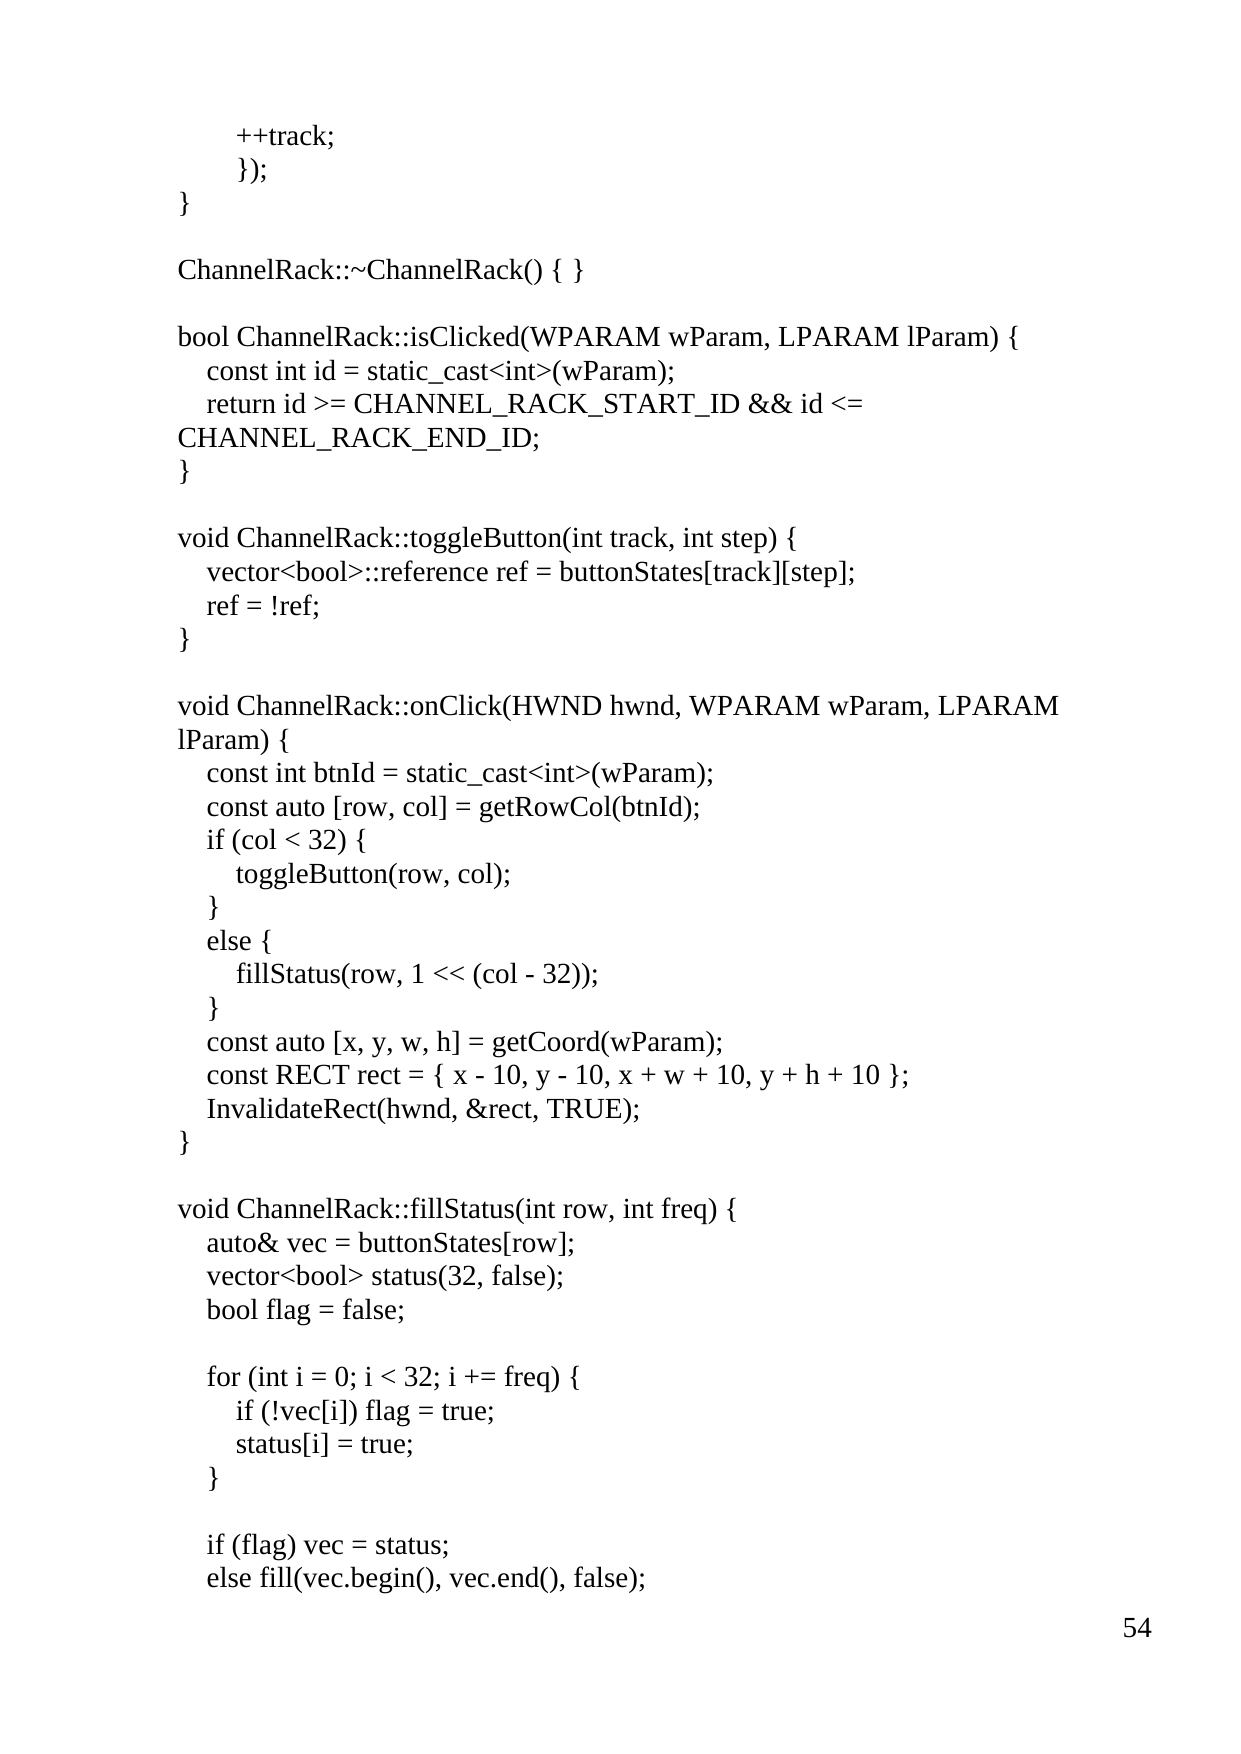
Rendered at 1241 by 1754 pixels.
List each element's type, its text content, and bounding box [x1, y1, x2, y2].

text status[i] = true; [177, 1426, 1152, 1460]
text bool ChannelRack::isClicked(WPARAM wParam, LPARAM lParam) { [177, 319, 1152, 353]
text vector<bool> status(32, false); [177, 1258, 1152, 1292]
text } [177, 1124, 1152, 1158]
text } [177, 453, 1152, 487]
text if (col < 32) { [177, 822, 1152, 856]
text for (int i = 0; i < 32; i += freq) { [177, 1359, 1152, 1393]
text bool flag = false; [177, 1292, 1152, 1326]
text } [177, 889, 1152, 923]
text if (flag) vec = status; [177, 1527, 1152, 1560]
text else fill(vec.begin(), vec.end(), false); [177, 1560, 1152, 1594]
text return id >= CHANNEL_RACK_START_ID && id <= CHANNEL_RACK_END_ID; [177, 386, 1152, 453]
text void ChannelRack::fillStatus(int row, int freq) { [177, 1191, 1152, 1225]
text else { [177, 923, 1152, 957]
text vector<bool>::reference ref = buttonStates[track][step]; [177, 554, 1152, 588]
text const int btnId = static_cast<int>(wParam); [177, 755, 1152, 789]
text const int id = static_cast<int>(wParam); [177, 353, 1152, 386]
text }); [177, 152, 1152, 185]
text } [177, 990, 1152, 1024]
text toggleButton(row, col); [177, 856, 1152, 889]
text fillStatus(row, 1 << (col - 32)); [177, 957, 1152, 990]
text ++track; [177, 118, 1152, 152]
text void ChannelRack::toggleButton(int track, int step) { [177, 521, 1152, 554]
text if (!vec[i]) flag = true; [177, 1393, 1152, 1426]
text void ChannelRack::onClick(HWND hwnd, WPARAM wParam, LPARAM lParam) { [177, 688, 1152, 755]
text auto& vec = buttonStates[row]; [177, 1225, 1152, 1258]
text ChannelRack::~ChannelRack() { } [177, 252, 1152, 286]
text const auto [row, col] = getRowCol(btnId); [177, 789, 1152, 822]
text InvalidateRect(hwnd, &rect, TRUE); [177, 1091, 1152, 1124]
text ref = !ref; [177, 588, 1152, 621]
text const RECT rect = { x - 10, y - 10, x + w + 10, y + h + 10 }; [177, 1057, 1152, 1091]
text } [177, 621, 1152, 655]
text } [177, 1460, 1152, 1493]
text } [177, 185, 1152, 219]
text const auto [x, y, w, h] = getCoord(wParam); [177, 1024, 1152, 1057]
